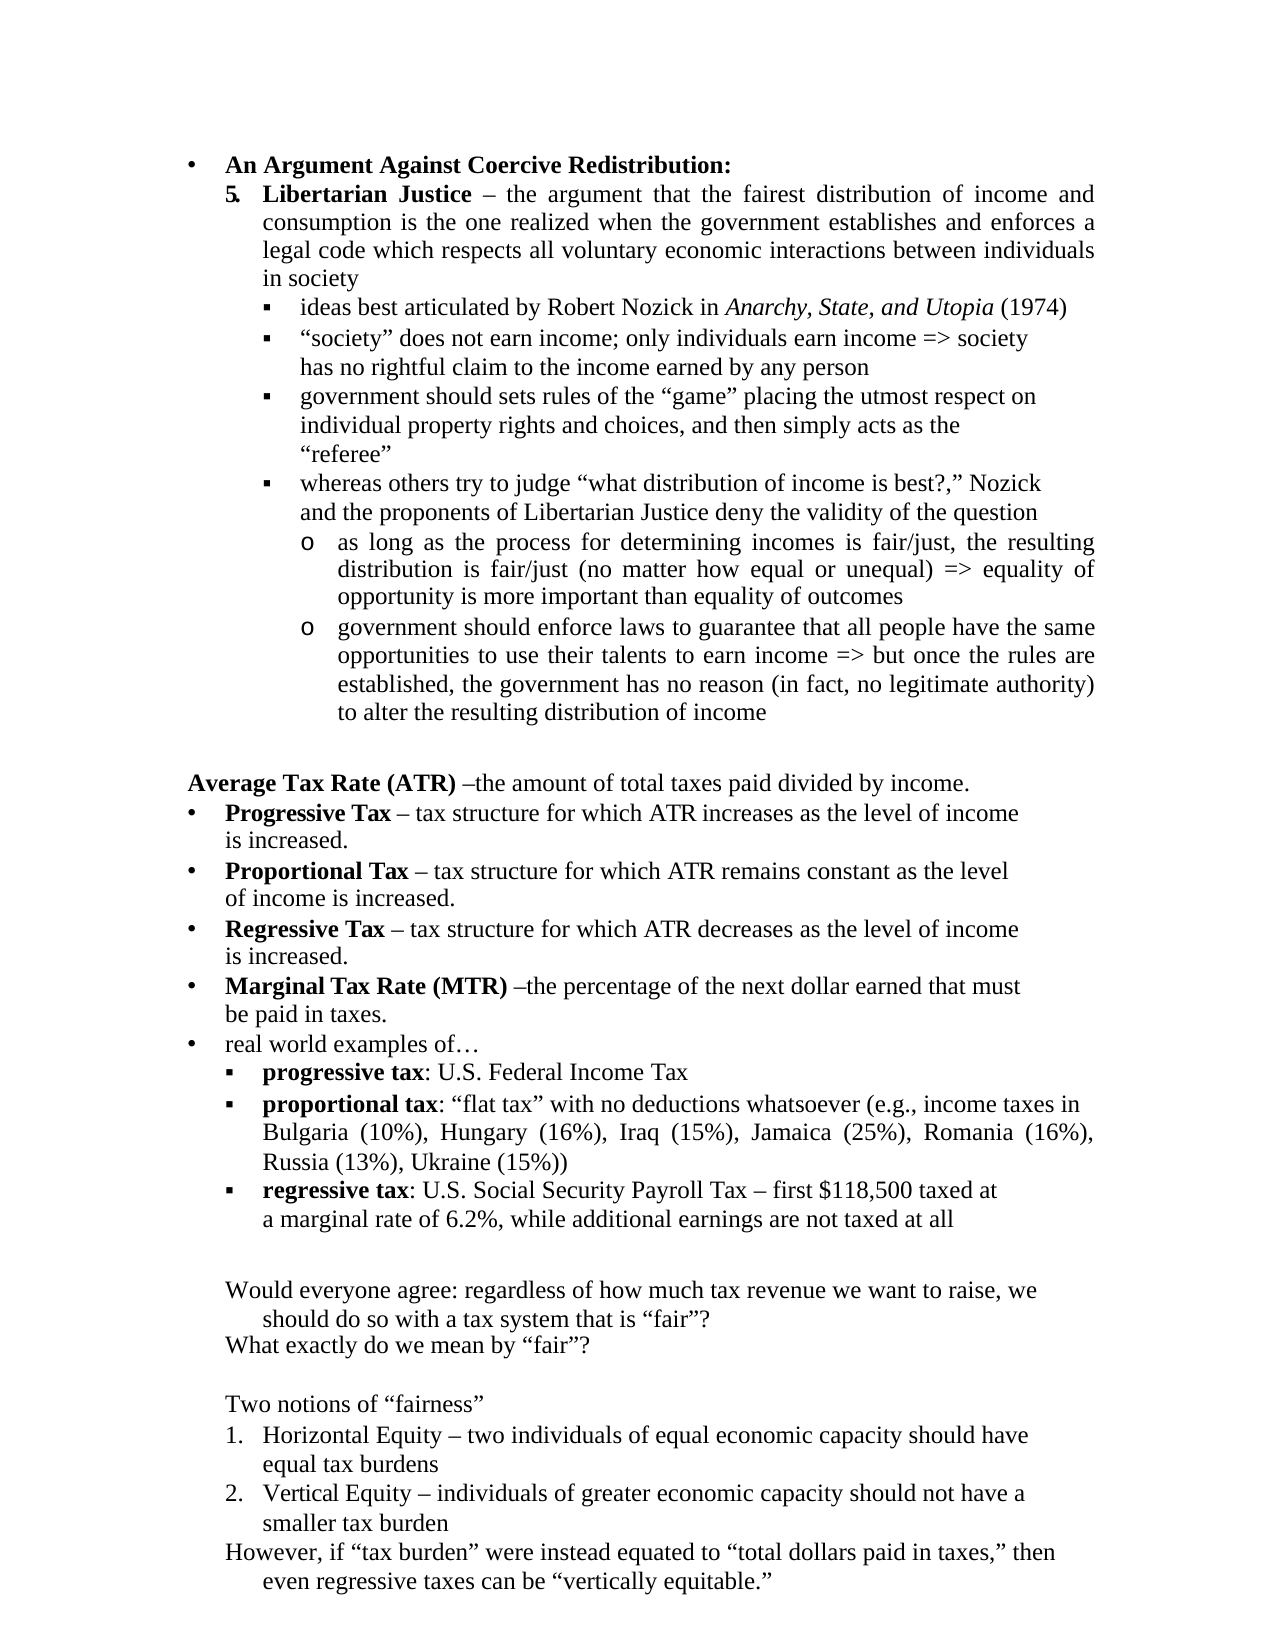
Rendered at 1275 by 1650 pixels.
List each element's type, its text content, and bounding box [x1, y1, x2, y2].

list whereas others try to judge “what distribution of income is best?,” Nozick and the proponents of Libertarian Justice deny the validity of the question [262, 468, 1082, 526]
list Regressive Tax – tax structure for which ATR decreases as the level of income is increased. [187, 916, 1035, 969]
list real world examples of… [187, 1028, 1131, 1058]
text What exactly do we mean by “fair”? [225, 1333, 1131, 1359]
list government should enforce laws to guarantee that all people have the same opportunities to use their talents to earn income => but once the rules are established, the government has no reason (in fact, no legitimate authority) to alter the resulting distribution of income [300, 611, 1096, 726]
text Two notions of “fairness” [225, 1389, 1131, 1418]
subtitle An Argument Against Coercive Redistribution: [187, 149, 1131, 179]
list Proportional Tax – tax structure for which ATR remains constant as the level of income is increased. [187, 858, 1028, 912]
list ideas best articulated by Robert Nozick in Anarchy, State, and Utopia (1974) [262, 292, 1131, 321]
list Vertical Equity – individuals of greater economic capacity should not have a smaller tax burden [225, 1478, 1028, 1536]
text However, if “tax burden” were instead equated to “total dollars paid in taxes,” then even regressive taxes can be “vertically equitable.” [225, 1537, 1093, 1595]
list regressive tax: U.S. Social Security Payroll Tax – first $118,500 taxed at a marginal rate of 6.2%, while additional earnings are not taxed at all [225, 1176, 1008, 1233]
list government should sets rules of the “game” placing the utmost respect on individual property rights and choices, and then simply acts as the “referee” [262, 381, 1057, 468]
list Marginal Tax Rate (MTR) –the percentage of the next dollar earned that must be paid in taxes. [187, 973, 1047, 1028]
text Would everyone agree: regardless of how much tax revenue we want to raise, we should do so with a tax system that is “fair”? [225, 1275, 1093, 1333]
text Average Tax Rate (ATR) –the amount of total taxes paid divided by income. [187, 768, 1131, 796]
list as long as the process for determining incomes is fair/just, the resulting distribution is fair/just (no matter how equal or unequal) => equality of opportunity is more important than equality of outcomes [300, 527, 1096, 609]
list proportional tax: “flat tax” with no deductions whatsoever (e.g., income taxes in Bulgaria (10%), Hungary (16%), Iraq (15%), Jamaica (25%), Romania (16%), [225, 1088, 1096, 1146]
list Horizontal Equity – two individuals of equal economic capacity should have equal tax burdens [225, 1421, 1089, 1478]
list “society” does not earn income; only individuals earn income => society has no rightful claim to the income earned by any person [262, 323, 1066, 381]
text Russia (13%), Ukraine (15%)) [262, 1147, 1131, 1175]
list Libertarian Justice – the argument that the fairest distribution of income and consumption is the one realized when the government establishes and enforces a legal code which respects all voluntary economic interactions between individuals in society [225, 179, 1096, 292]
list Progressive Tax – tax structure for which ATR increases as the level of income is increased. [187, 801, 1039, 854]
list progressive tax: U.S. Federal Income Tax [225, 1058, 1131, 1086]
